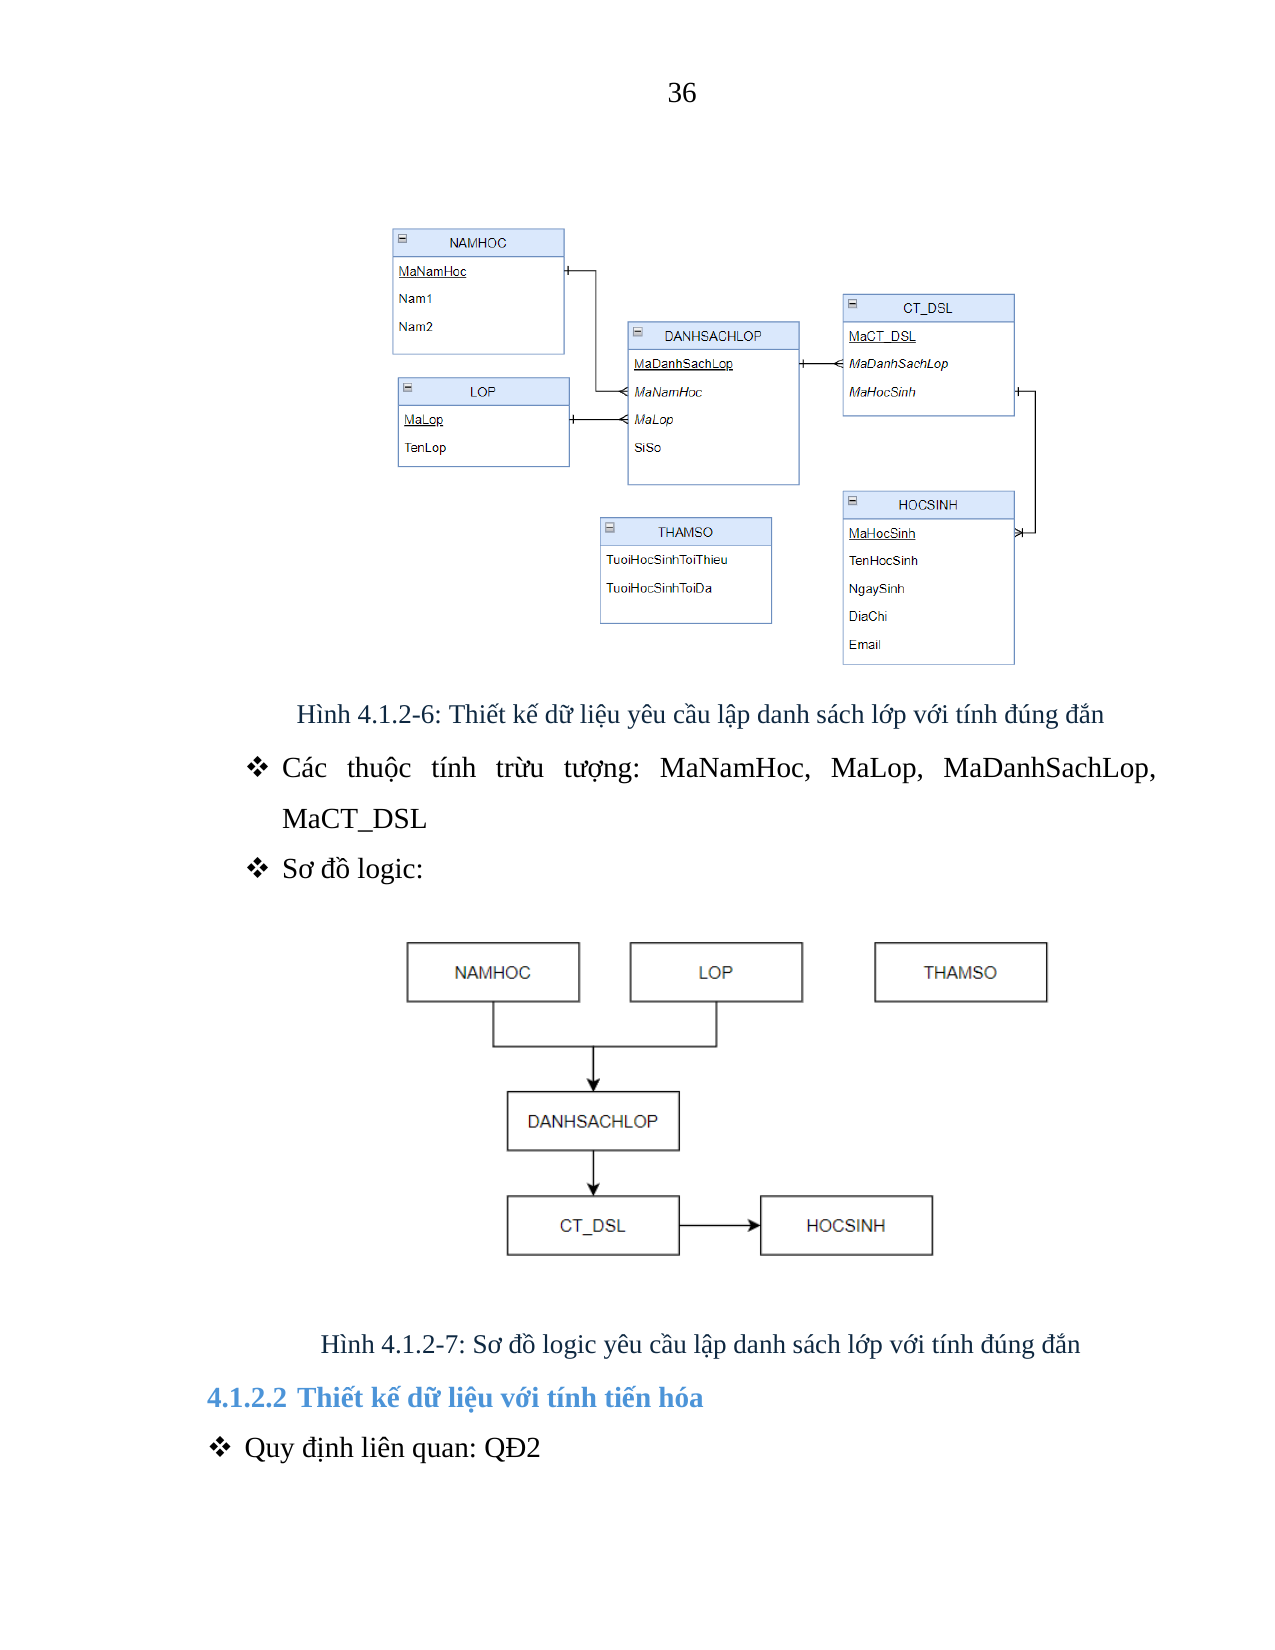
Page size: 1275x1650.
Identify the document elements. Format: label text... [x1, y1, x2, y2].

subtitle Thiết kế dữ liệu với tính tiến hóa [207, 1380, 1157, 1414]
picture [364, 206, 1075, 682]
picture [370, 901, 1069, 1312]
list Sơ đồ logic: [244, 851, 1157, 885]
list Quy định liên quan: QĐ2 [207, 1431, 1157, 1464]
list Các thuộc tính trừu tượng: MaNamHoc, MaLop, MaDanhSachLop, MaCT_DSL [244, 751, 1157, 834]
